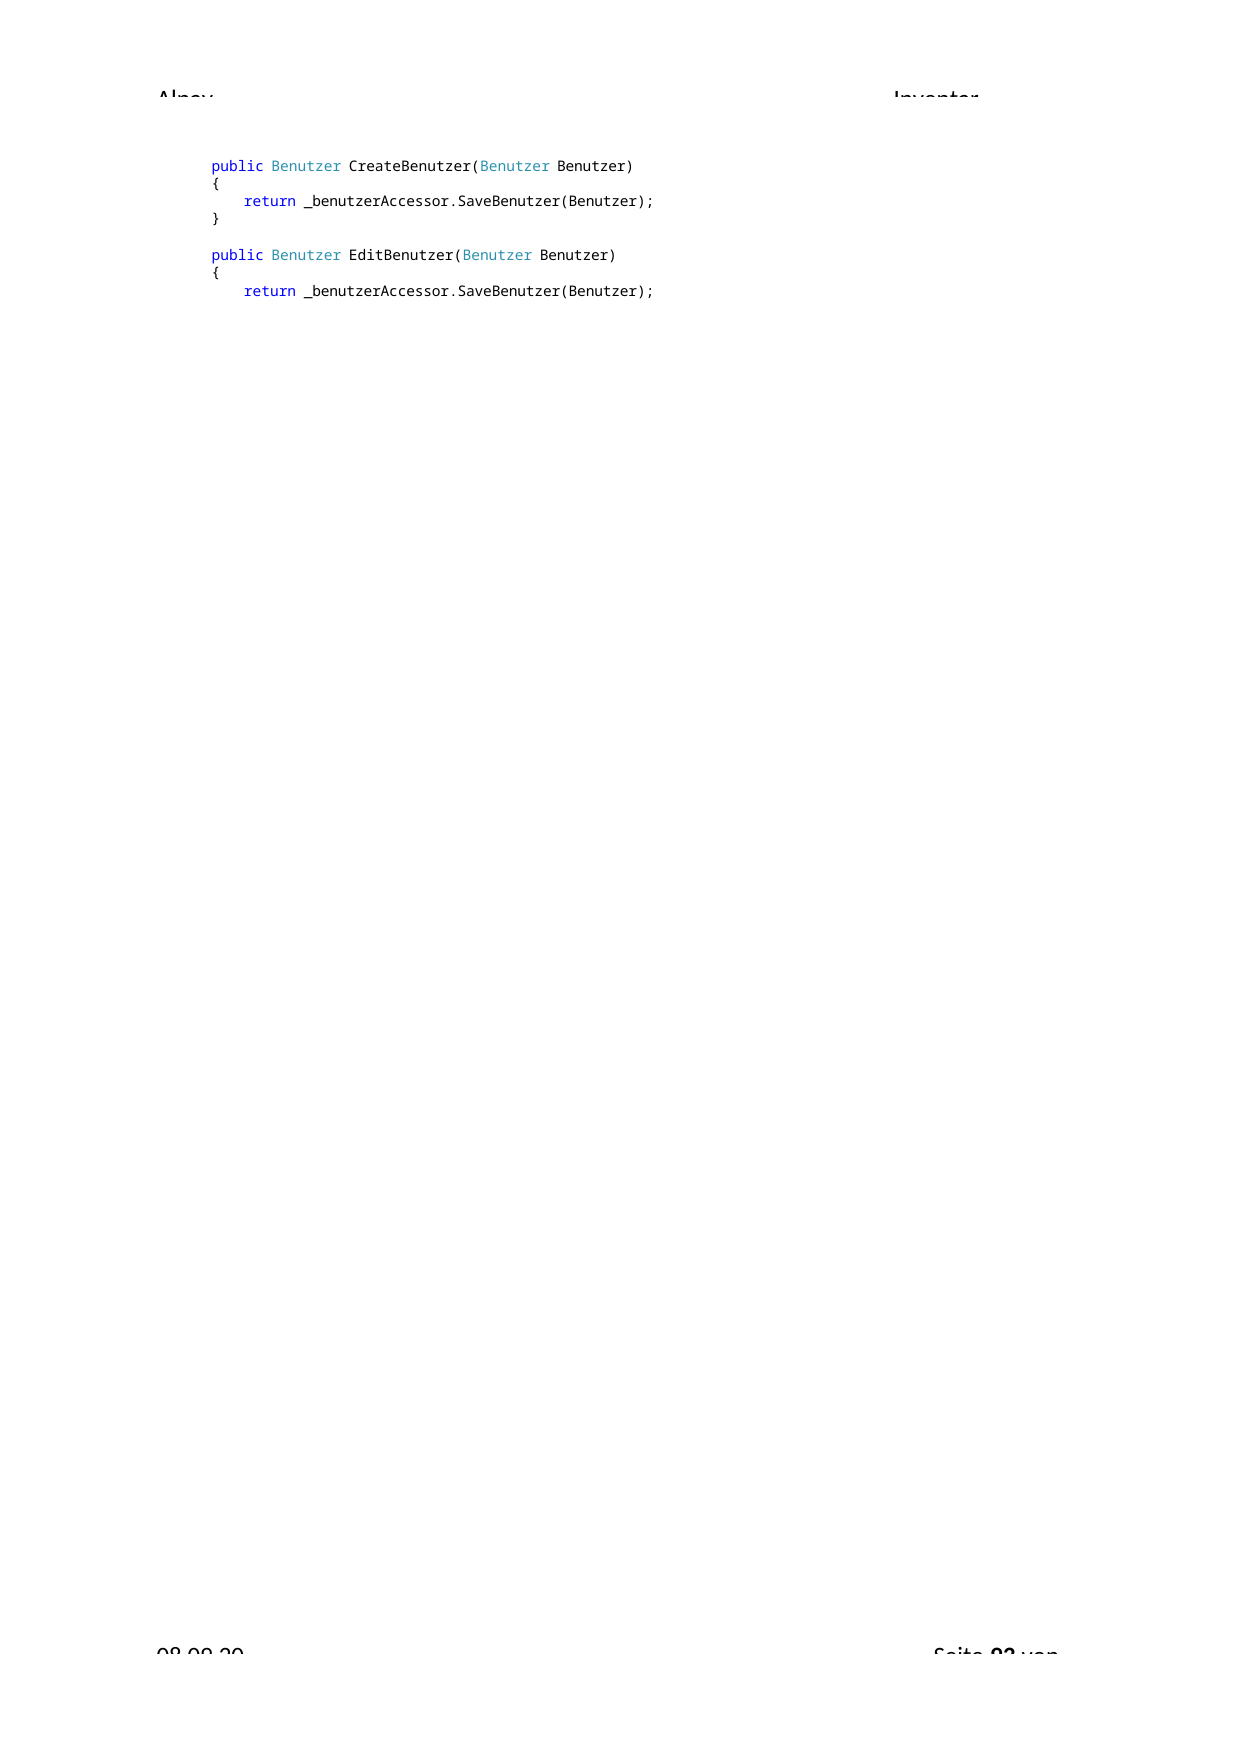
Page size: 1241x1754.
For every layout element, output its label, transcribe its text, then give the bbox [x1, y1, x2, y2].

text public Benutzer CreateBenutzer(Benutzer Benutzer) [211, 158, 1105, 175]
text { [211, 264, 1105, 281]
text } [211, 209, 1105, 227]
text return _benutzerAccessor.SaveBenutzer(Benutzer); [243, 281, 1105, 301]
text return _benutzerAccessor.SaveBenutzer(Benutzer); [243, 192, 1105, 209]
text { [211, 175, 1105, 192]
text public Benutzer EditBenutzer(Benutzer Benutzer) [211, 247, 1105, 264]
